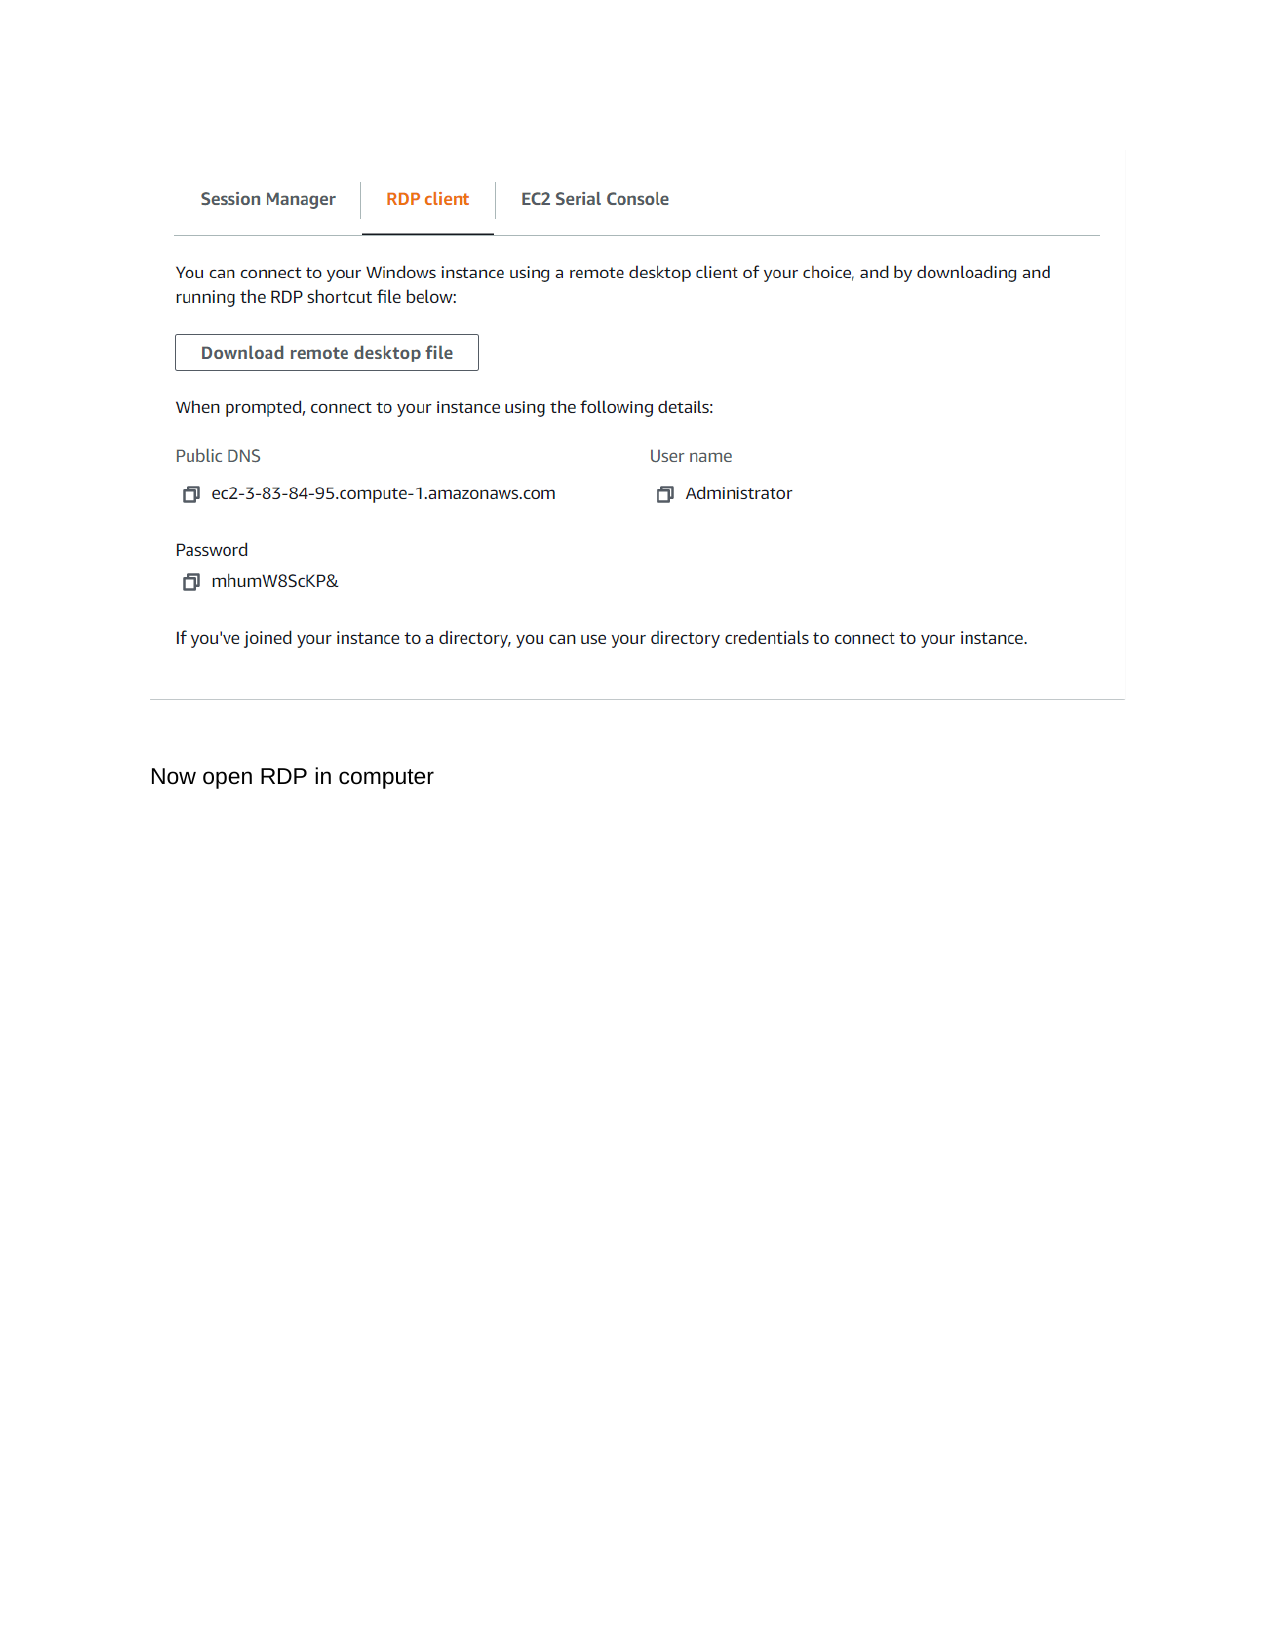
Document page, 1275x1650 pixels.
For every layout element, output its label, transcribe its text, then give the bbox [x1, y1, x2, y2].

text Now open RDP in computer [150, 763, 1125, 790]
picture [150, 150, 1125, 700]
